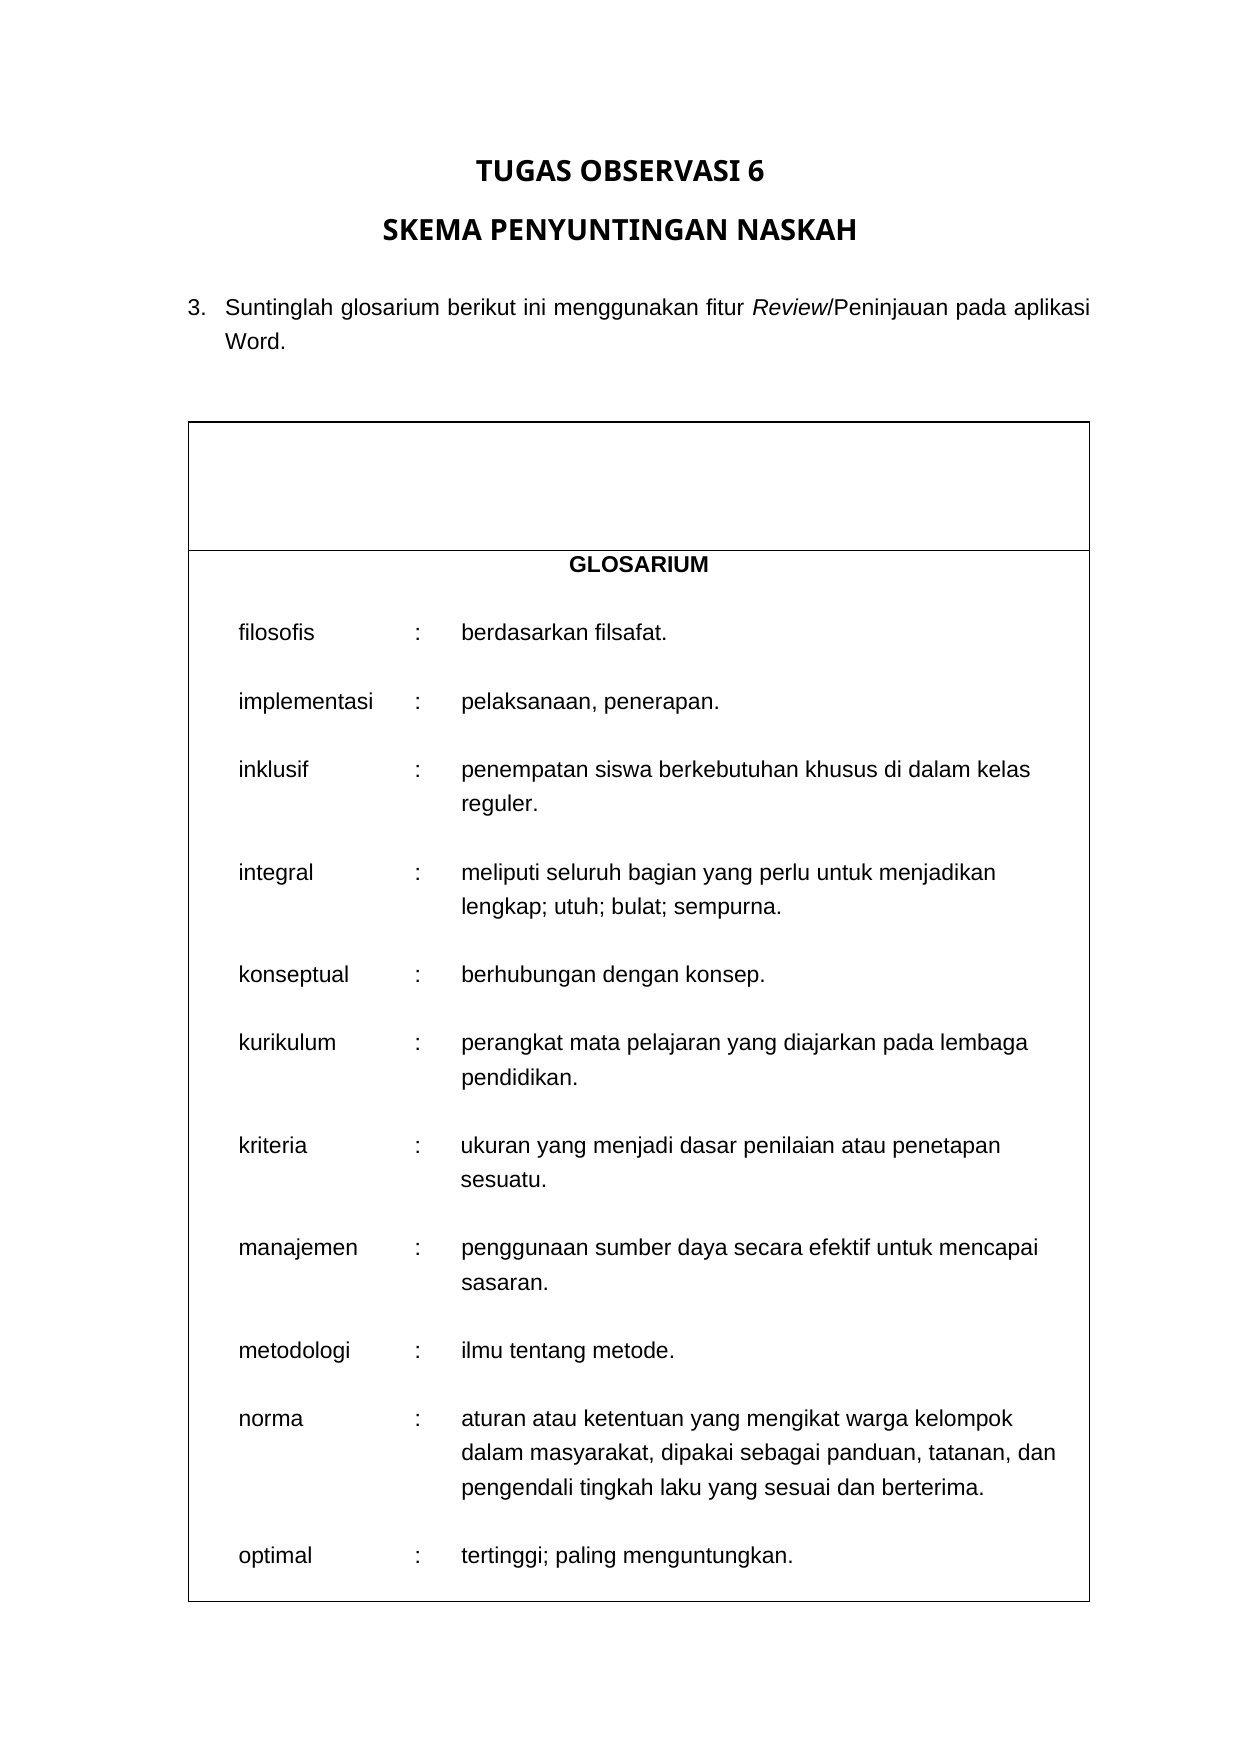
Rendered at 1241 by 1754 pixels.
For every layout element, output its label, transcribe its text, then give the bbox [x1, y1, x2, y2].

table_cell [189, 551, 1089, 1601]
text TUGAS OBSERVASI 6 [150, 150, 1090, 190]
list Suntinglah glosarium berikut ini menggunakan fitur Review/Peninjauan pada aplikasi Word. [187, 294, 1090, 354]
text SKEMA PENYUNTINGAN NASKAH [150, 209, 1090, 249]
table_header [189, 423, 1089, 550]
